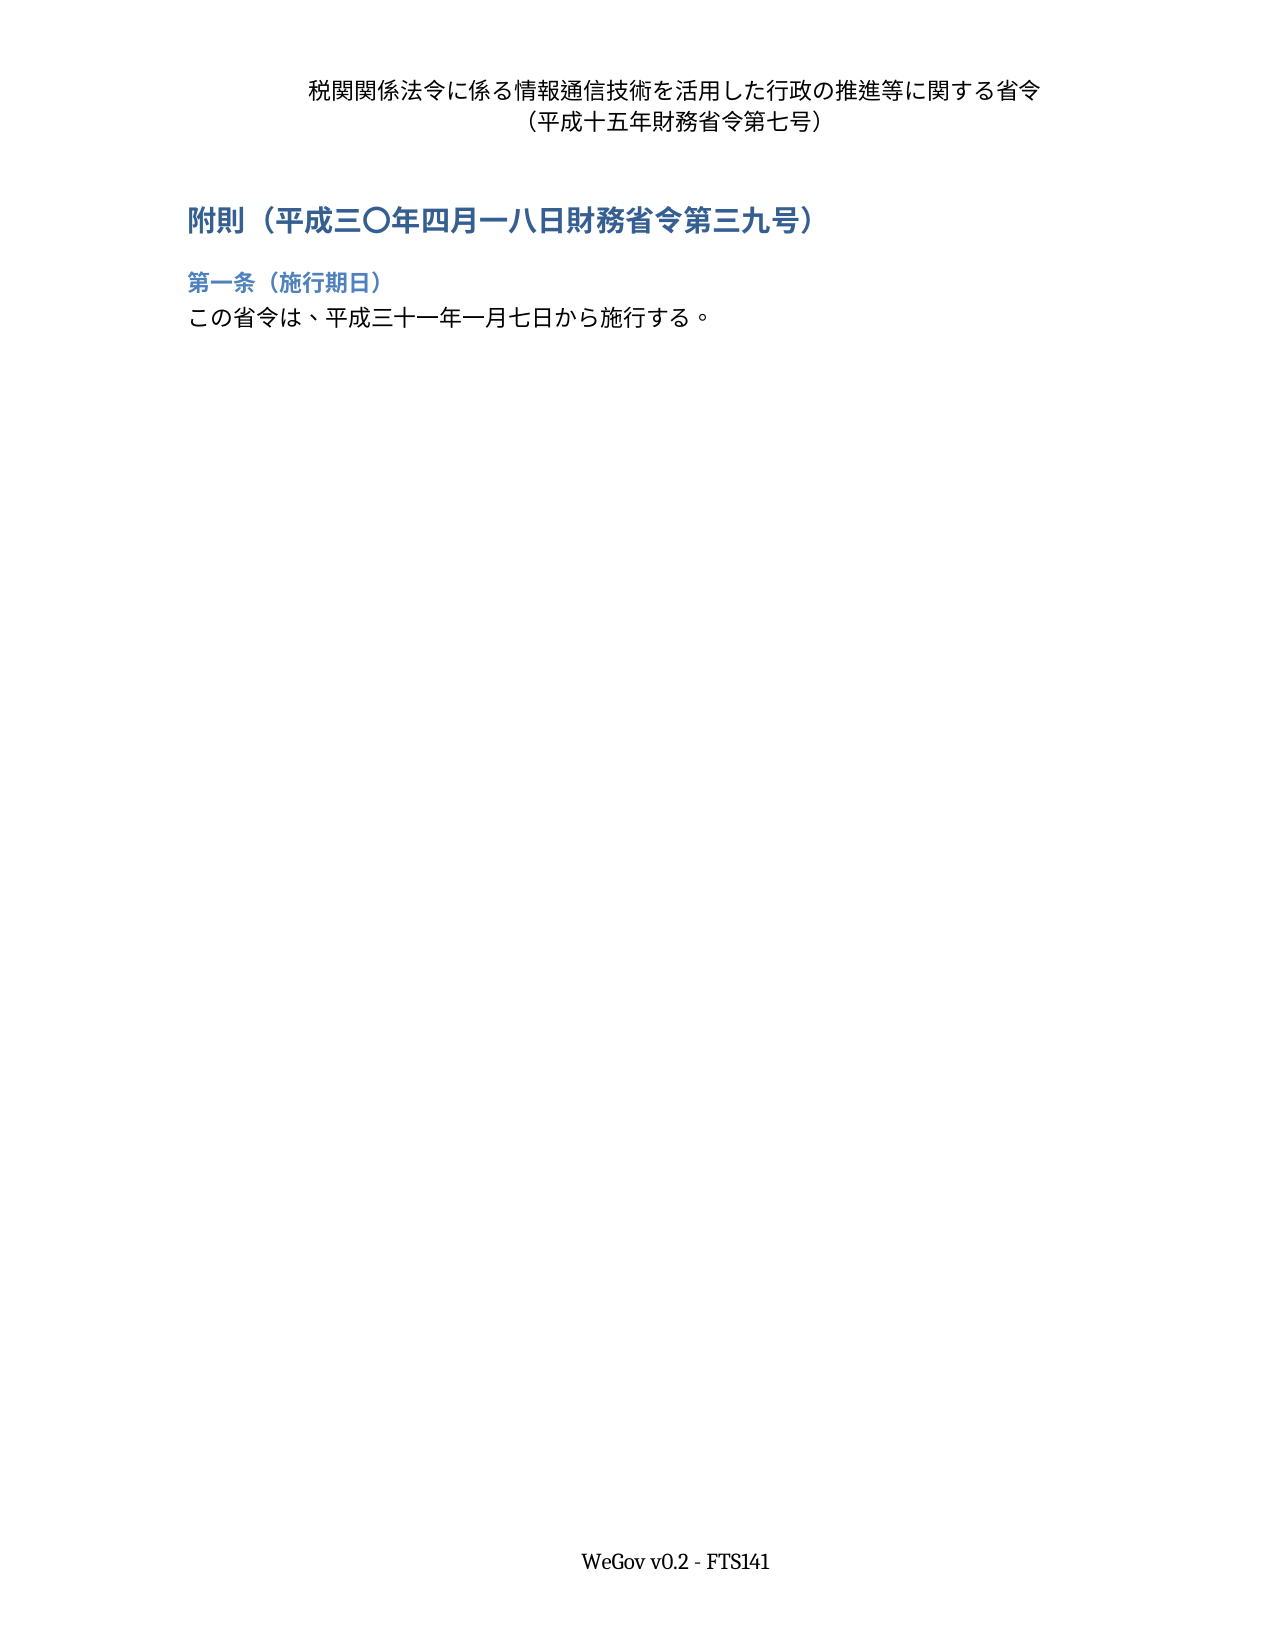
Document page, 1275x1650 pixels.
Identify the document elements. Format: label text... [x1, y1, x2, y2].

subtitle 第一条（施行期日） [187, 266, 1087, 298]
text この省令は、平成三十一年一月七日から施行する。 [187, 302, 1087, 334]
subtitle 附則（平成三〇年四月一八日財務省令第三九号） [187, 200, 1087, 240]
